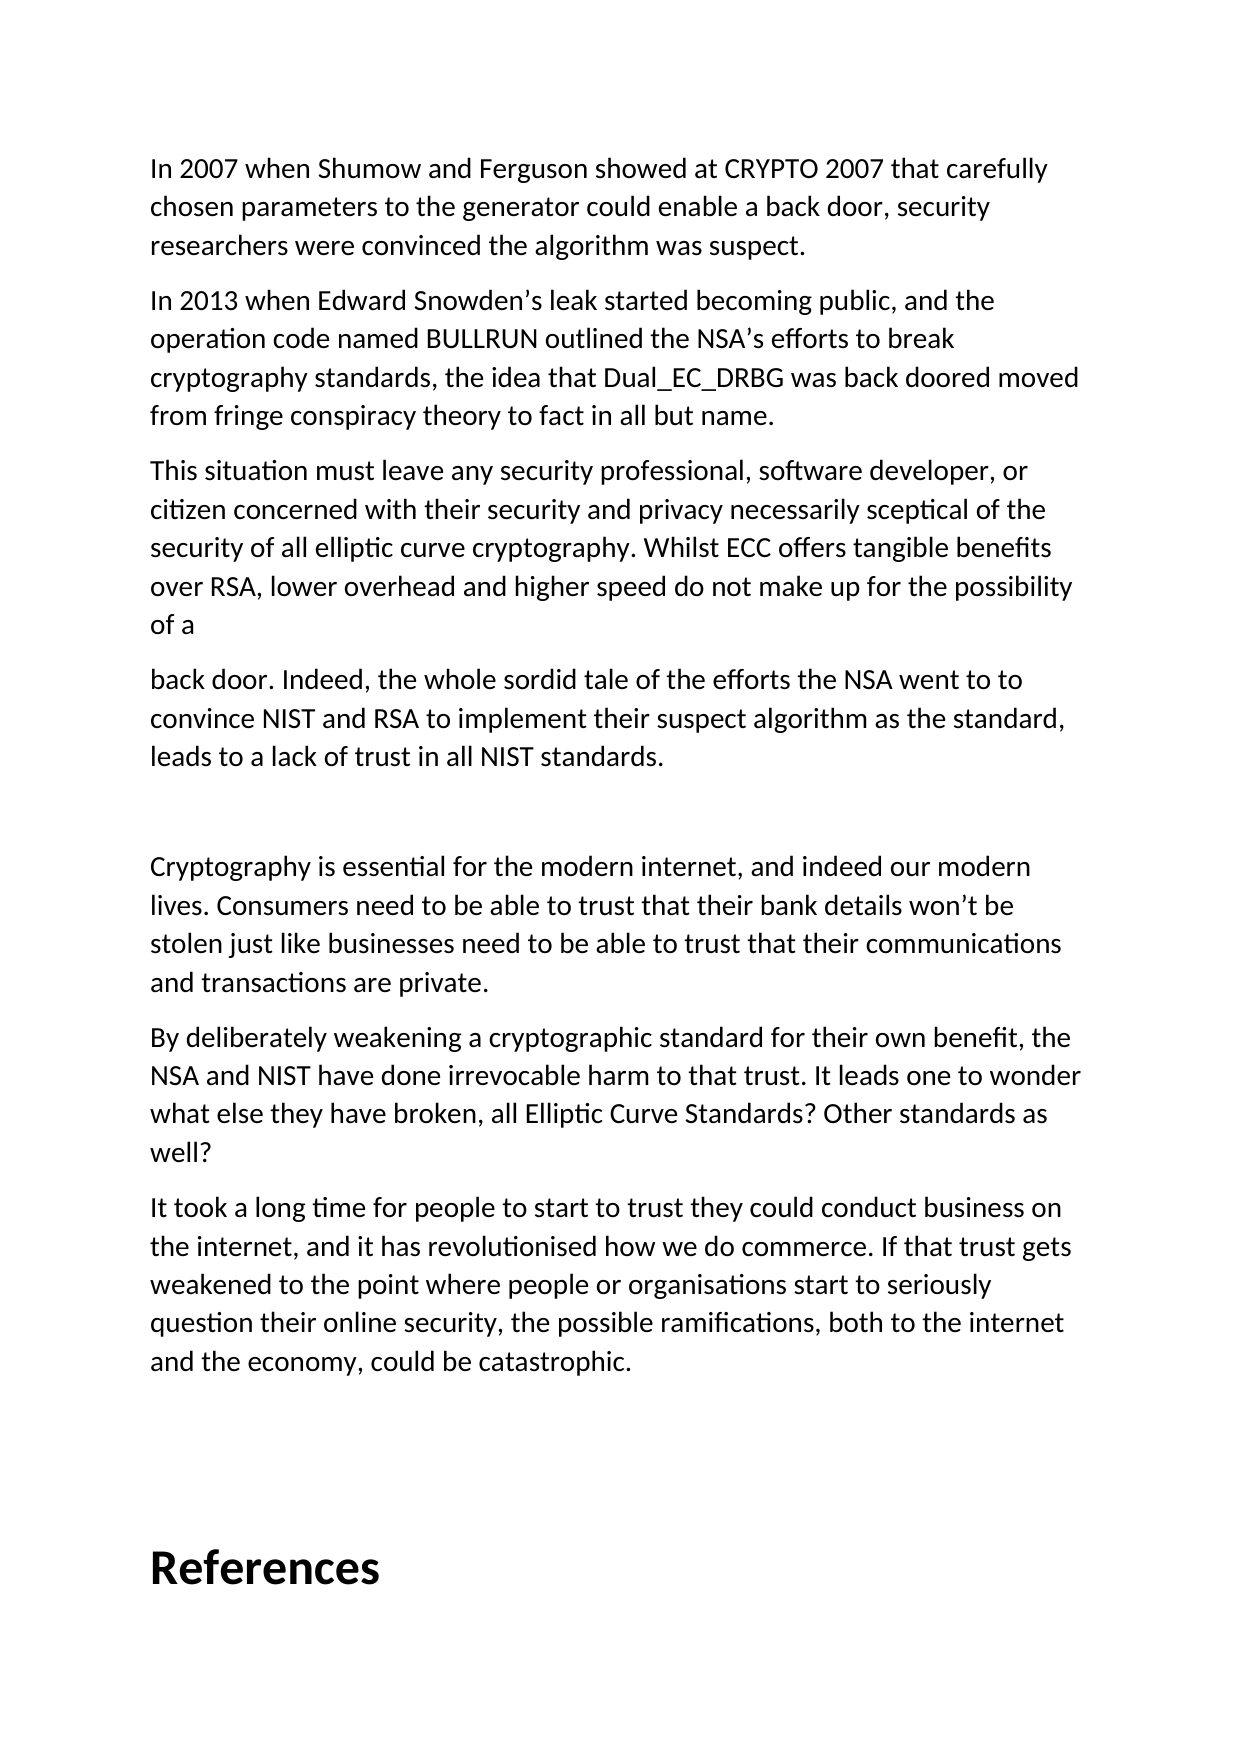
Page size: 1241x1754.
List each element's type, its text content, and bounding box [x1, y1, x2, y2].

text Cryptography is essential for the modern internet, and indeed our modern lives. Consumers need to be able to trust that their bank details won’t be stolen just like businesses need to be able to trust that their communications and transactions are private. [150, 848, 1090, 999]
text By deliberately weakening a cryptographic standard for their own benefit, the NSA and NIST have done irrevocable harm to that trust. It leads one to wonder what else they have broken, all Elliptic Curve Standards? Other standards as well? [150, 1019, 1090, 1170]
text It took a long time for people to start to trust they could conduct business on the internet, and it has revolutionised how we do commerce. If that trust gets weakened to the point where people or organisations start to seriously question their online security, the possible ramifications, both to the internet and the economy, could be catastrophic. [150, 1189, 1090, 1378]
text References [150, 1536, 1090, 1597]
text In 2007 when Shumow and Ferguson showed at CRYPTO 2007 that carefully chosen parameters to the generator could enable a back door, security researchers were convinced the algorithm was suspect. [150, 150, 1090, 262]
text back door. Indeed, the whole sordid tale of the efforts the NSA went to to convince NIST and RSA to implement their suspect algorithm as the standard, leads to a lack of trust in all NIST standards. [150, 661, 1090, 774]
text This situation must leave any security professional, software developer, or citizen concerned with their security and privacy necessarily sceptical of the security of all elliptic curve cryptography. Whilst ECC offers tangible benefits over RSA, lower overhead and higher speed do not make up for the possibility of a [150, 452, 1090, 642]
text In 2013 when Edward Snowden’s leak started becoming public, and the operation code named BULLRUN outlined the NSA’s efforts to break cryptography standards, the idea that Dual_EC_DRBG was back doored moved from fringe conspiracy theory to fact in all but name. [150, 282, 1090, 433]
